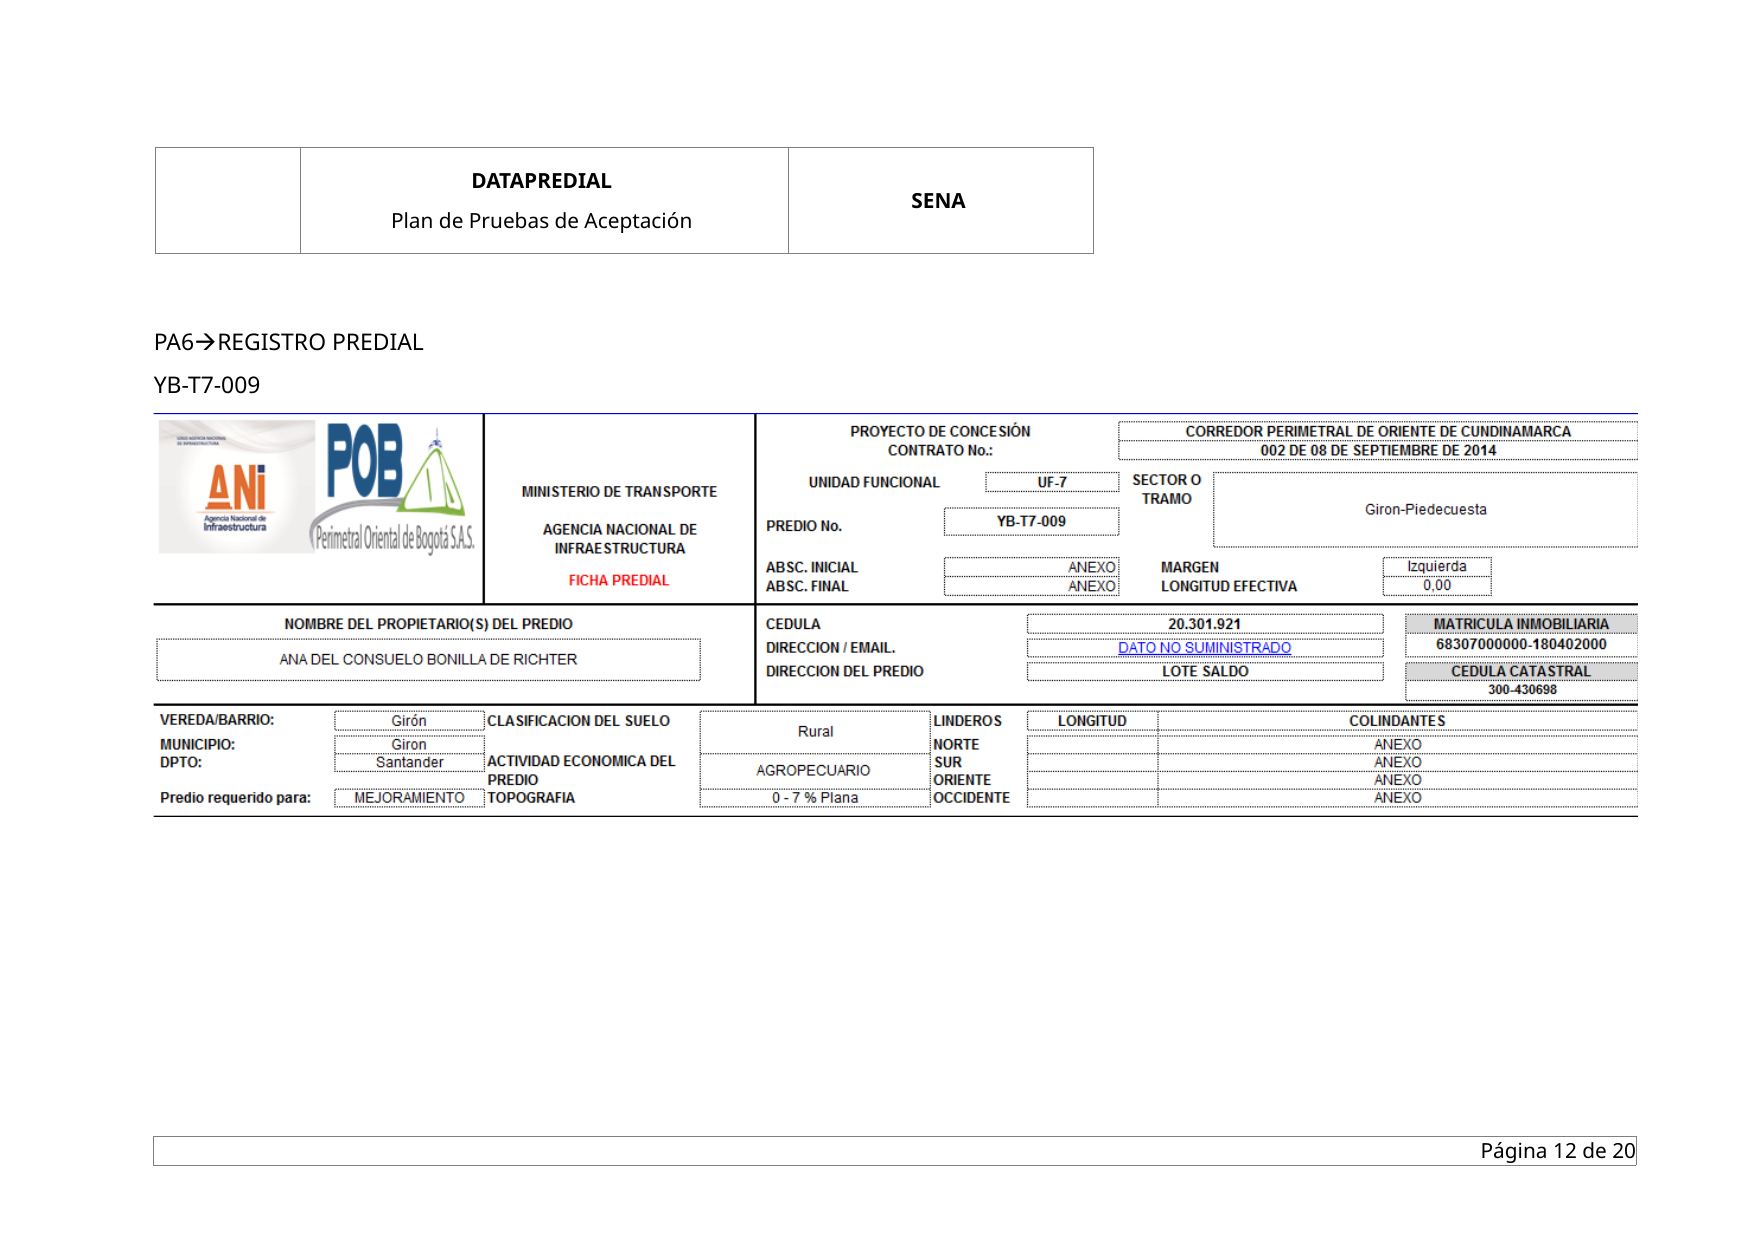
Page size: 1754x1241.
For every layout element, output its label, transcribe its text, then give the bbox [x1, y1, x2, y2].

picture [153, 413, 1638, 817]
text PA6REGISTRO PREDIAL [153, 326, 1636, 357]
text YB-T7-009 [153, 369, 1636, 401]
